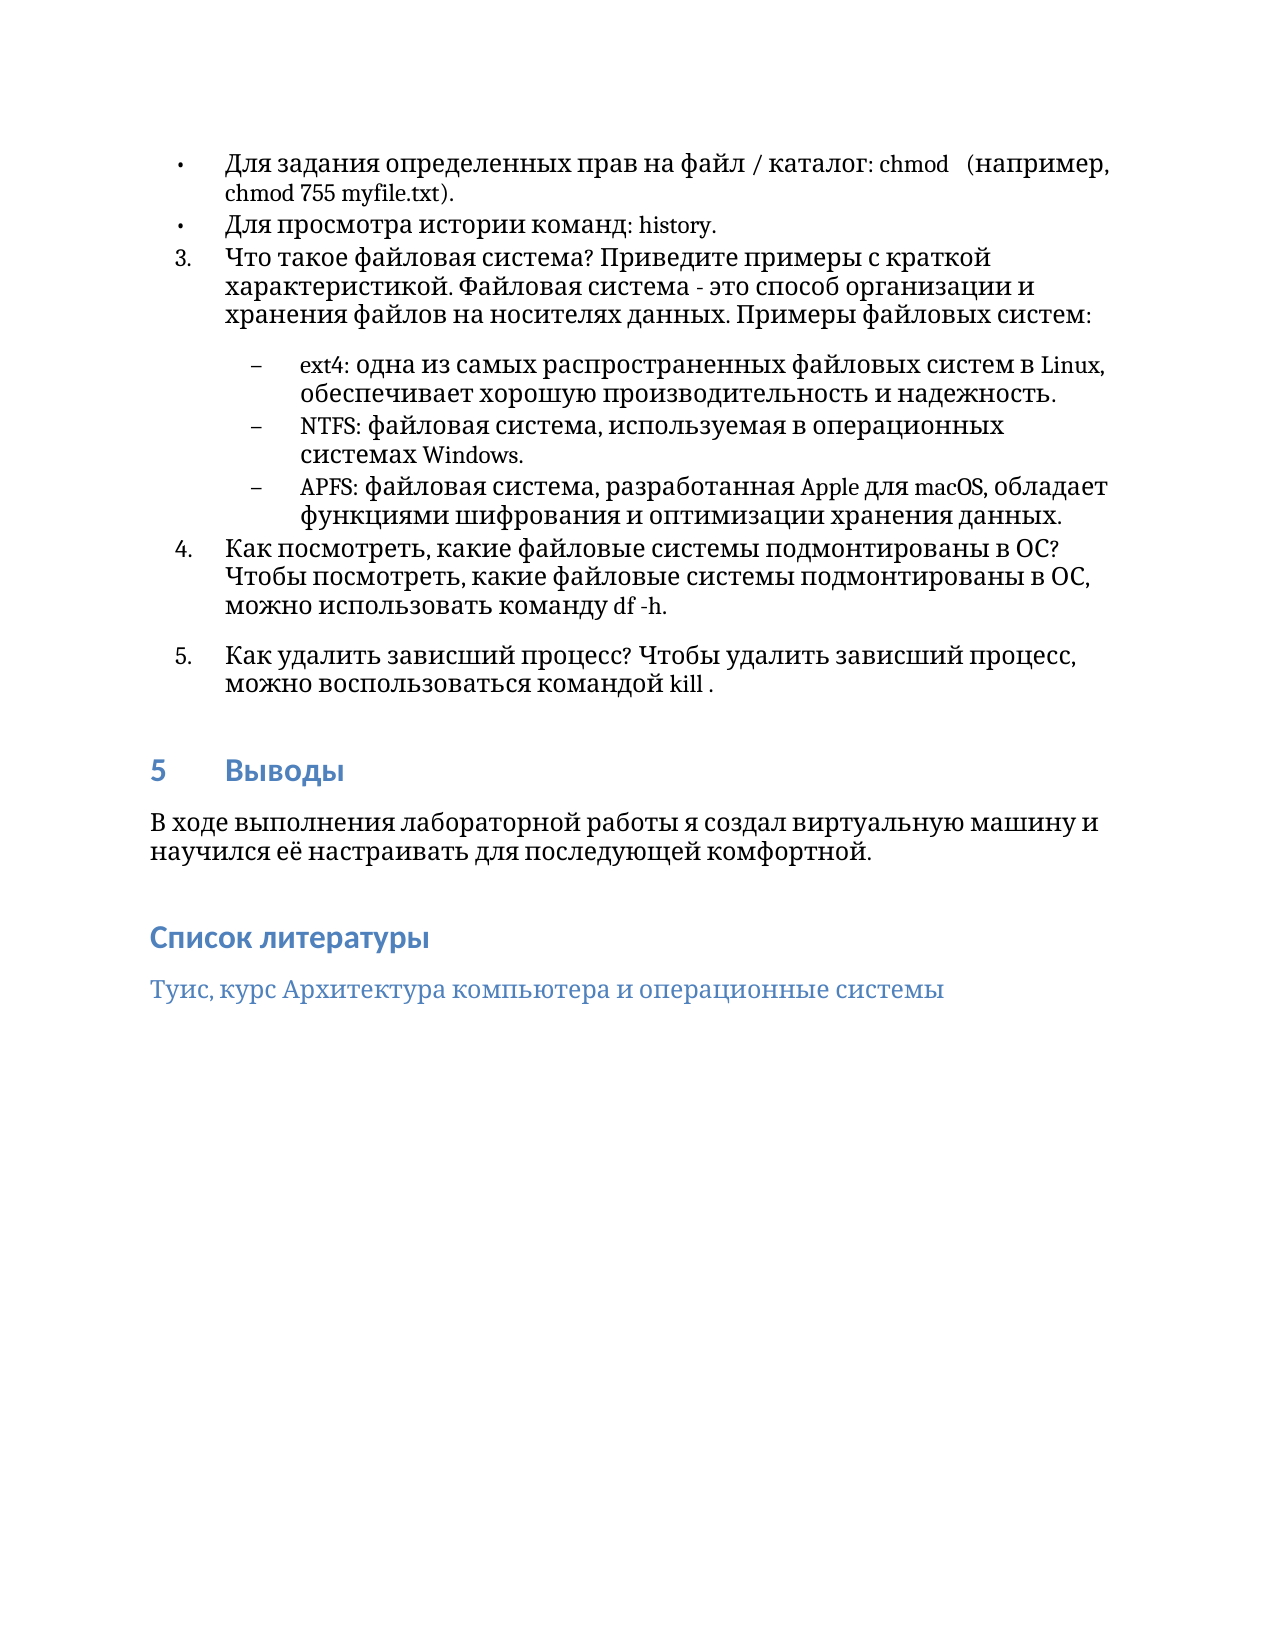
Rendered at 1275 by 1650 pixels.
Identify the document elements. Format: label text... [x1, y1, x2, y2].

list Для задания определенных прав на файл / каталог: chmod (например, chmod 755 myfile.txt). [175, 150, 1125, 207]
list ext4: одна из самых распространенных файловых систем в Linux, обеспечивает хорошую производительность и надежность. [250, 351, 1125, 408]
list Для просмотра истории команд: history. [175, 211, 1125, 240]
list APFS: файловая система, разработанная Apple для macOS, обладает функциями шифрования и оптимизации хранения данных. [250, 473, 1125, 531]
list Как удалить зависший процесс? Чтобы удалить зависший процесс, можно воспользоваться командой kill . [175, 642, 1125, 699]
list Что такое файловая система? Приведите примеры с краткой характеристикой. Файловая система - это способ организации и хранения файлов на носителях данных. Примеры файловых систем: [175, 244, 1125, 330]
list Как посмотреть, какие файловые системы подмонтированы в ОС? Чтобы посмотреть, какие файловые системы подмонтированы в ОС, можно использовать команду df -h. [175, 534, 1125, 621]
list NTFS: файловая система, используемая в операционных системах Windows. [250, 412, 1125, 469]
subtitle 5 Выводы [150, 749, 1125, 790]
text Туис, курс Архитектура компьютера и операционные системы [150, 976, 1125, 1004]
subtitle Список литературы [150, 916, 1125, 957]
text В ходе выполнения лабораторной работы я создал виртуальную машину и научился её настраивать для последующей комфортной. [150, 809, 1125, 866]
